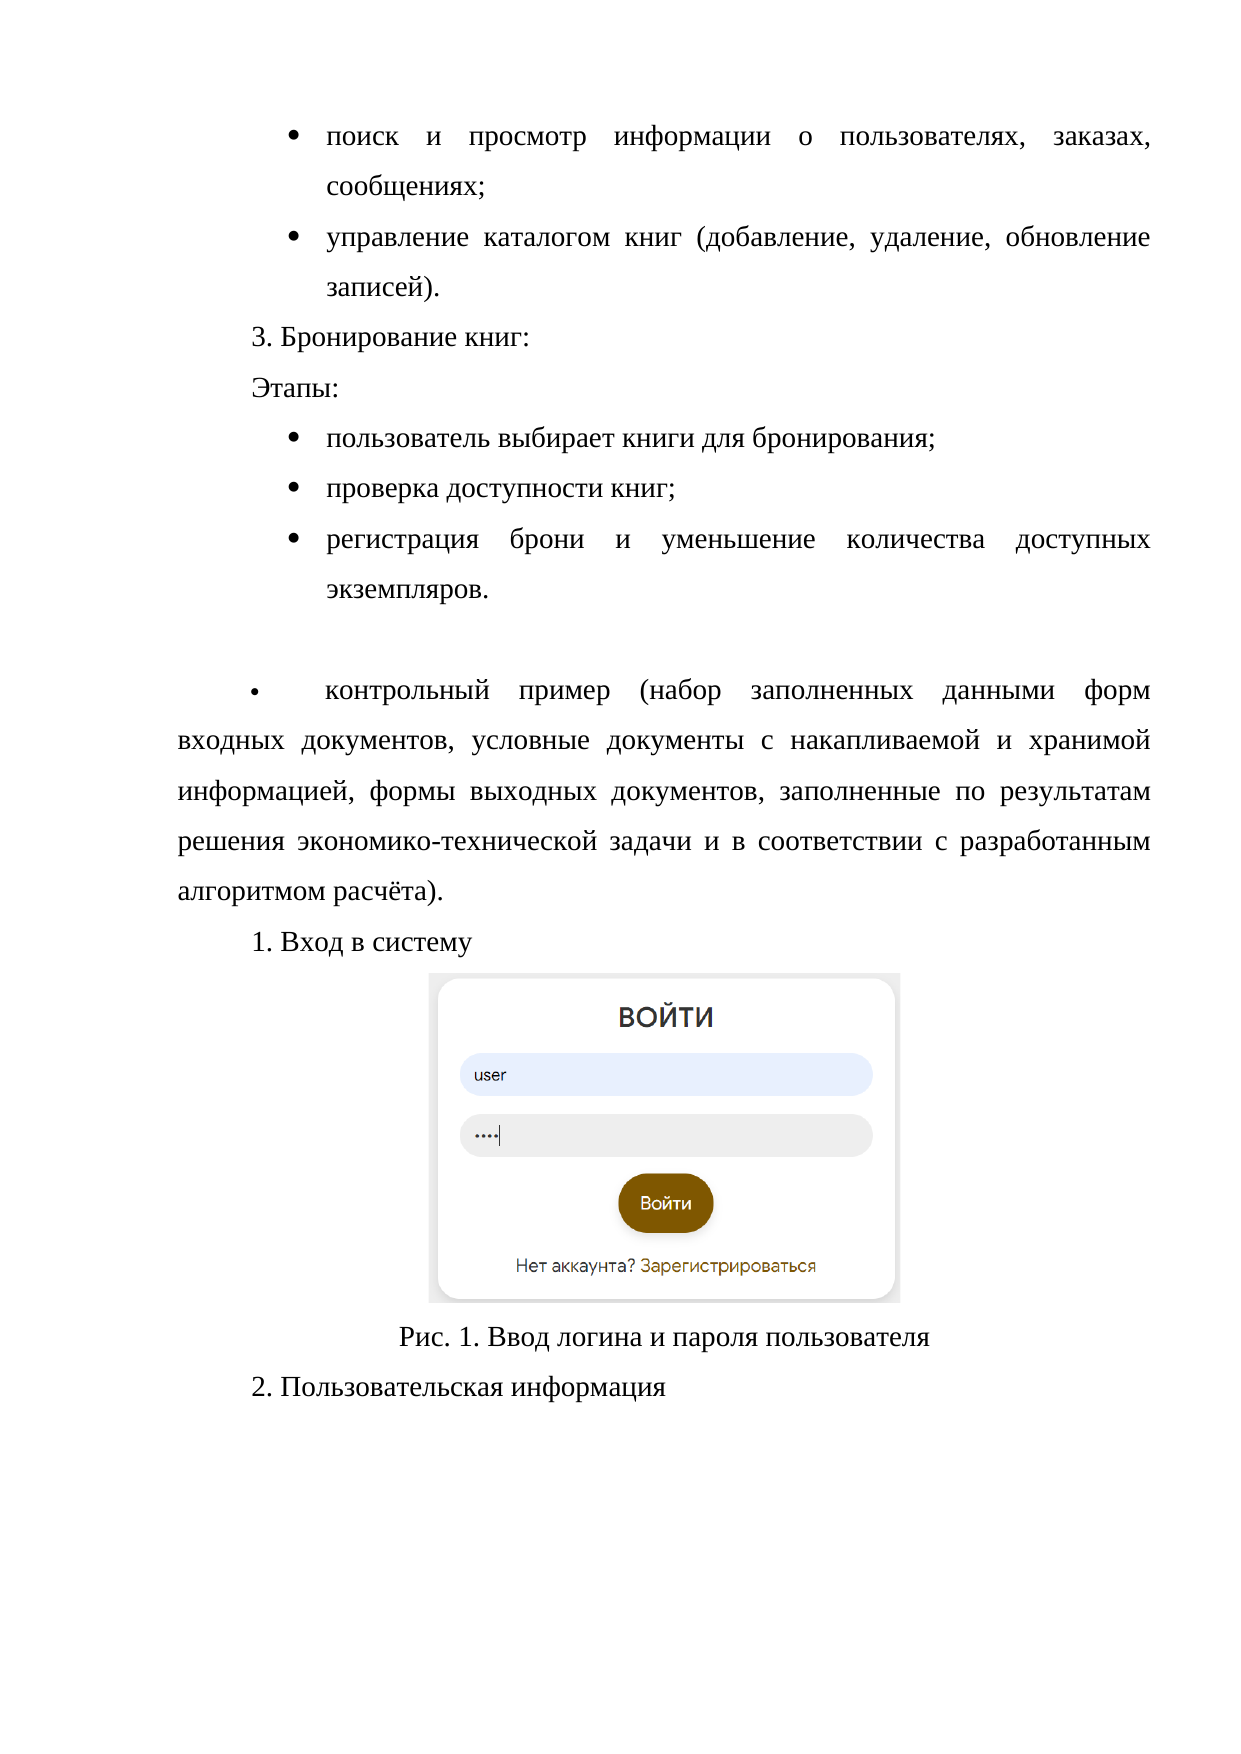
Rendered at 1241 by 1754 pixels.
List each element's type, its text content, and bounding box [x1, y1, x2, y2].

text 3. Бронирование книг: [177, 319, 1152, 353]
list поиск и просмотр информации о пользователях, заказах, сообщениях; [288, 118, 1152, 202]
text 1. Вход в систему [177, 924, 1152, 957]
list пользователь выбирает книги для бронирования; [288, 420, 1152, 454]
text Этапы: [177, 370, 1152, 403]
list контрольный пример (набор заполненных данными форм входных документов, условные документы с накапливаемой и хранимой информацией, формы выходных документов, заполненные по результатам решения экономико-технической задачи и в соответствии с разработанным алгоритмом расчёта). [177, 672, 1152, 907]
picture [428, 973, 901, 1303]
list проверка доступности книг; [288, 471, 1152, 504]
list регистрация брони и уменьшение количества доступных экземпляров. [288, 521, 1152, 605]
list управление каталогом книг (добавление, удаление, обновление записей). [288, 219, 1152, 303]
text 2. Пользовательская информация [177, 1369, 1152, 1403]
text Рис. 1. Ввод логина и пароля пользователя [177, 1319, 1152, 1353]
